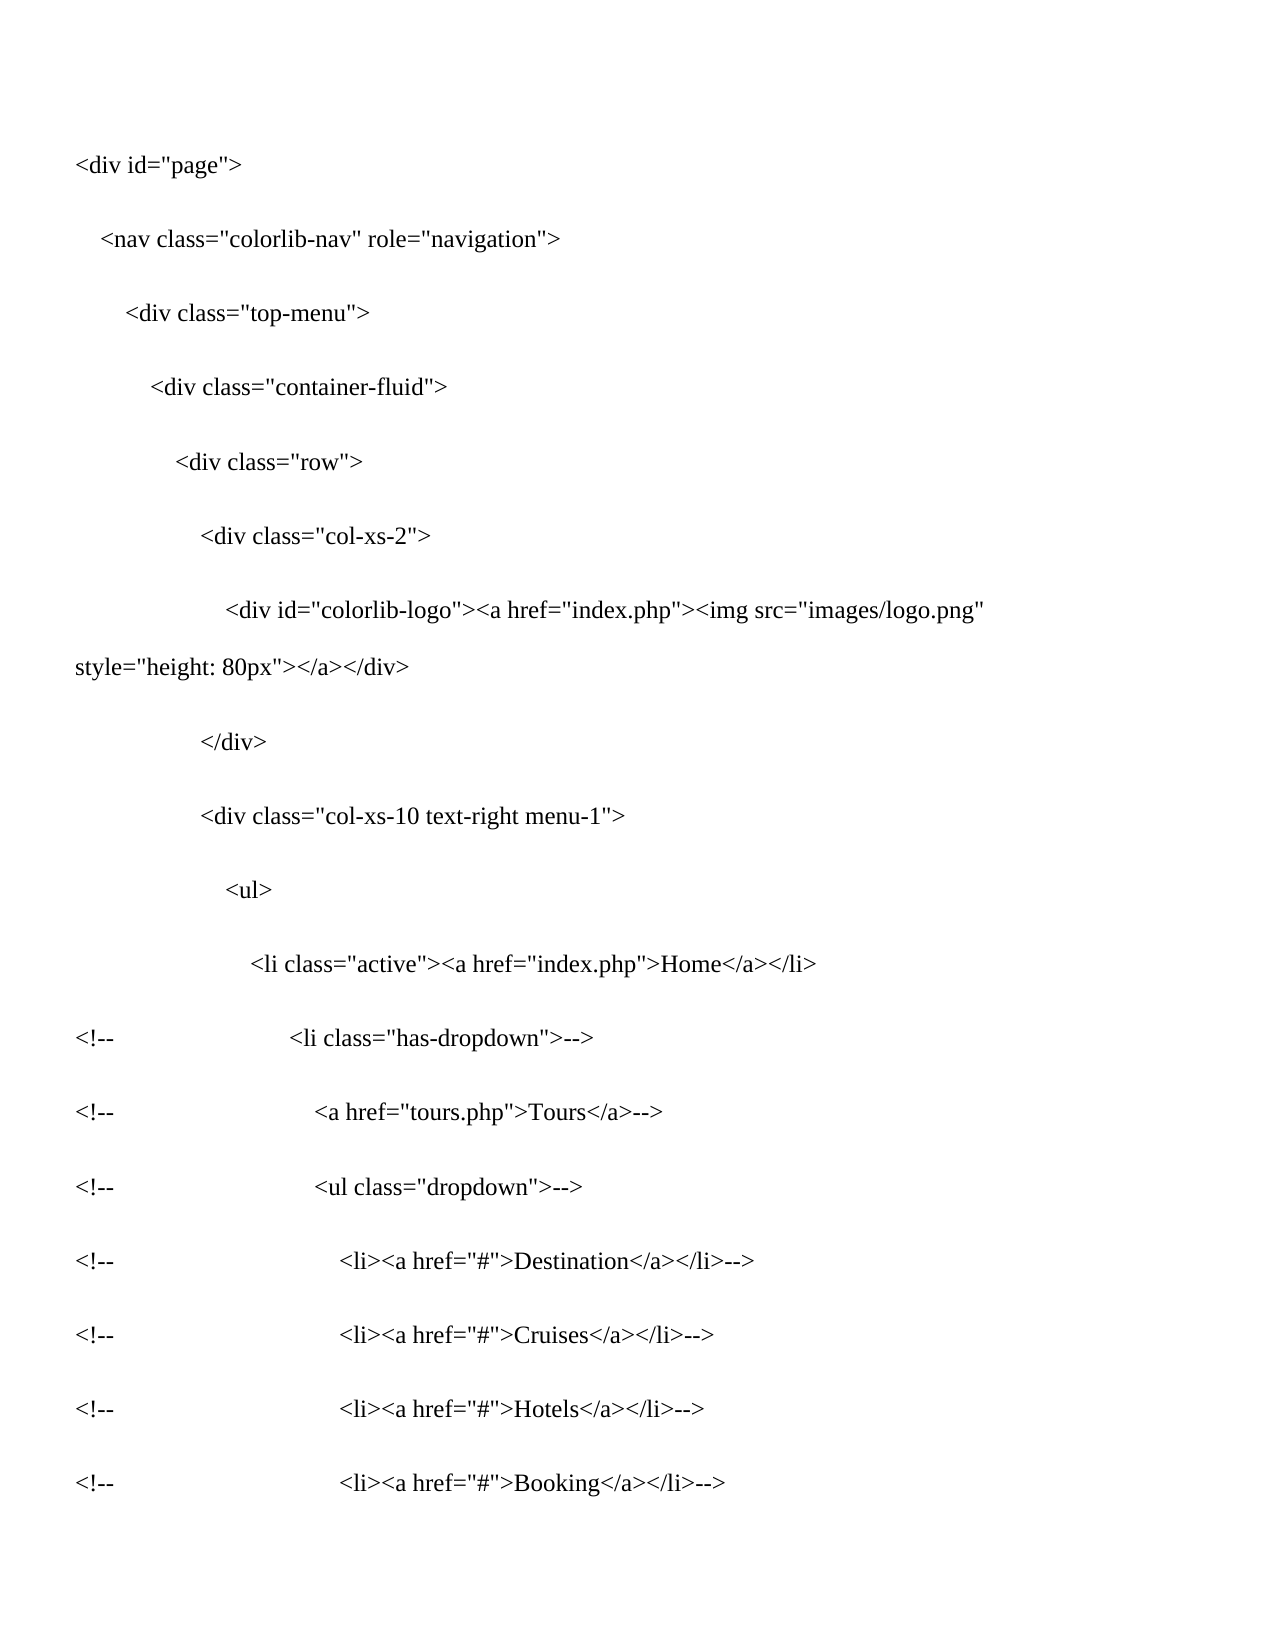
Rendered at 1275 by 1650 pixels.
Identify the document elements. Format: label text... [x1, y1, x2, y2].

text <div class="col-xs-10 text-right menu-1"> [75, 801, 1125, 829]
text <!-- <li><a href="#">Destination</a></li>--> [75, 1246, 1125, 1274]
text <ul> [75, 875, 1125, 904]
text </div> [75, 727, 1125, 755]
text <!-- <li><a href="#">Hotels</a></li>--> [75, 1394, 1125, 1423]
text <div class="top-menu"> [75, 298, 1125, 327]
text <div class="col-xs-2"> [75, 521, 1125, 549]
text <!-- <li><a href="#">Cruises</a></li>--> [75, 1320, 1125, 1349]
text <div class="container-fluid"> [75, 372, 1125, 401]
text <!-- <ul class="dropdown">--> [75, 1172, 1125, 1200]
text <!-- <li class="has-dropdown">--> [75, 1023, 1125, 1052]
text <!-- <a href="tours.php">Tours</a>--> [75, 1097, 1125, 1126]
text <nav class="colorlib-nav" role="navigation"> [75, 224, 1125, 253]
text <!-- <li><a href="#">Booking</a></li>--> [75, 1468, 1125, 1497]
text <div id="page"> [75, 150, 1125, 179]
text <div class="row"> [75, 447, 1125, 475]
text <li class="active"><a href="index.php">Home</a></li> [75, 949, 1125, 978]
text <div id="colorlib-logo"><a href="index.php"><img src="images/logo.png" style="height: 80px"></a></div> [75, 595, 1125, 681]
